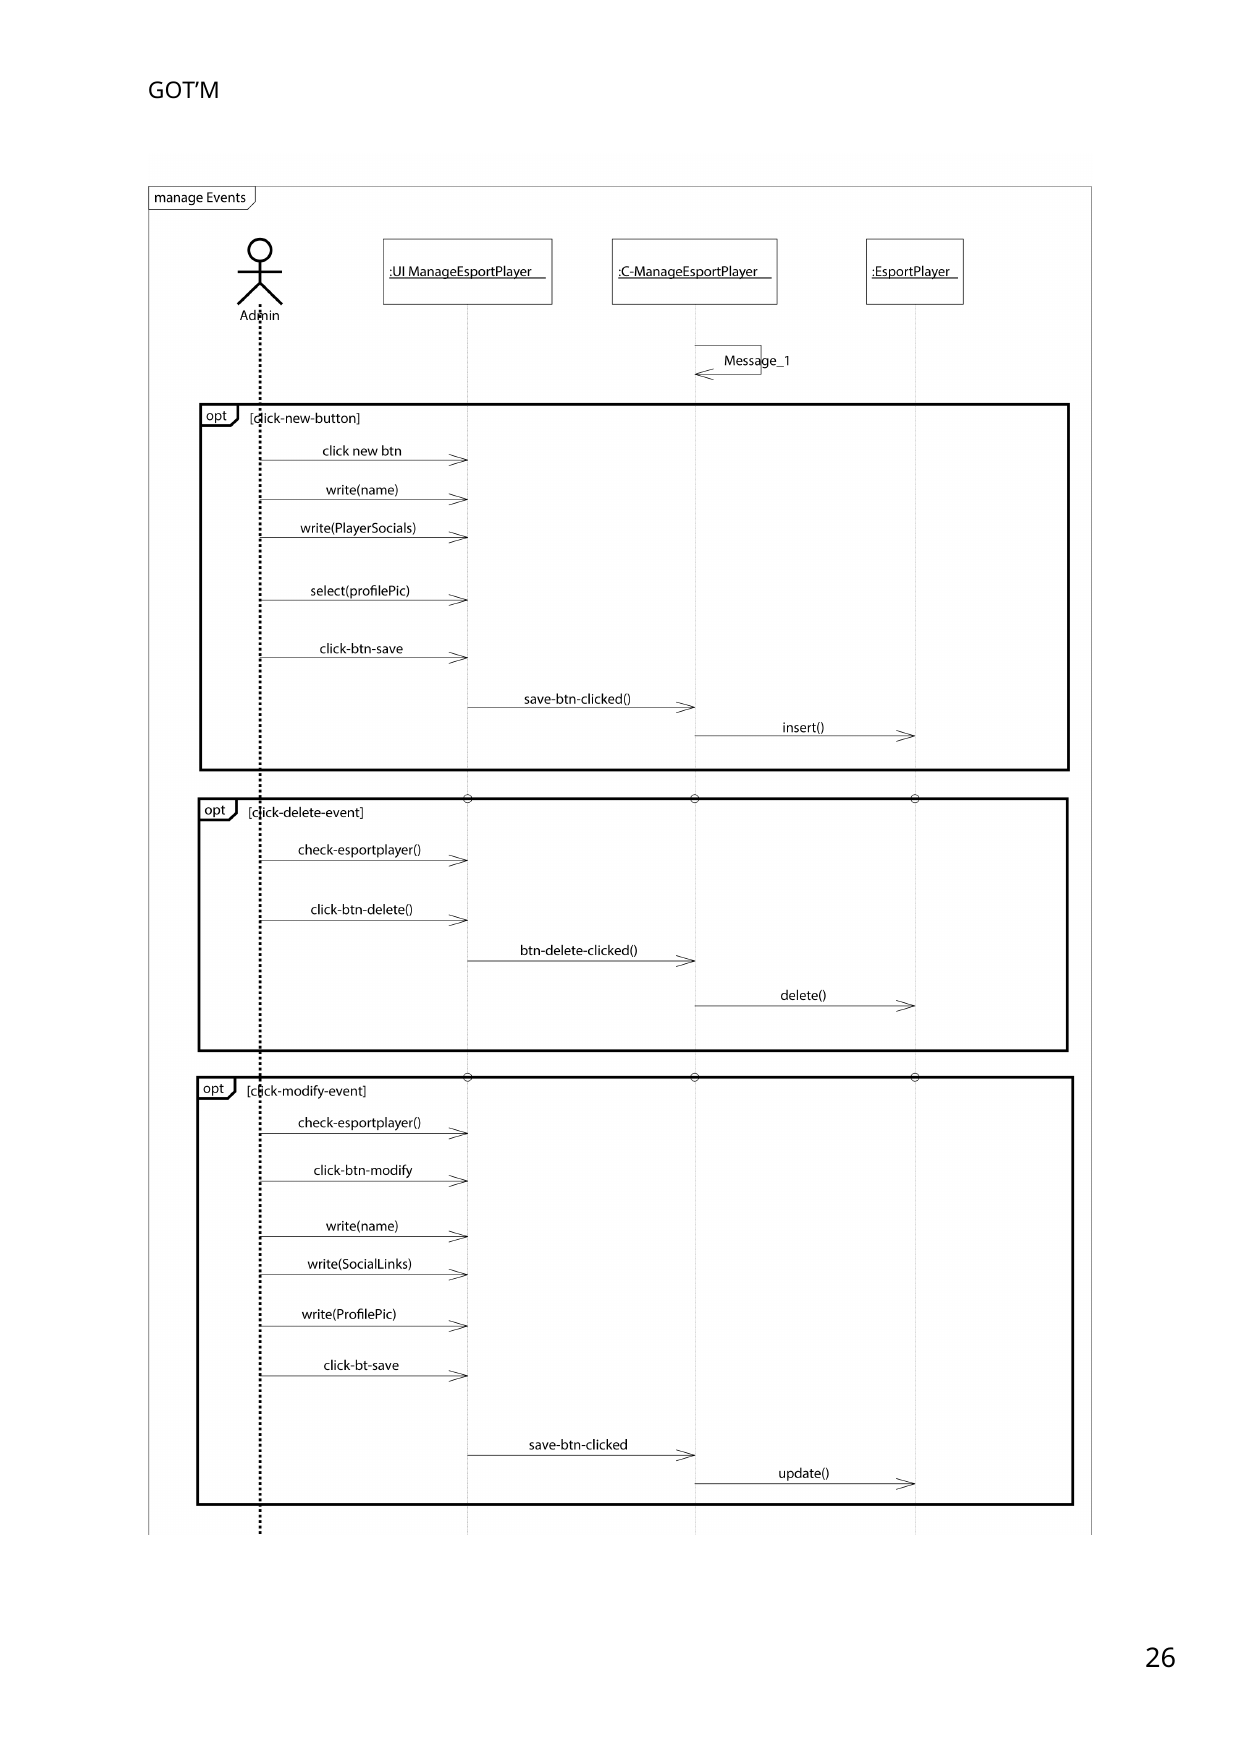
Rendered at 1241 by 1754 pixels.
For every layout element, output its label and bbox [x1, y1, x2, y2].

picture [147, 153, 1093, 1535]
